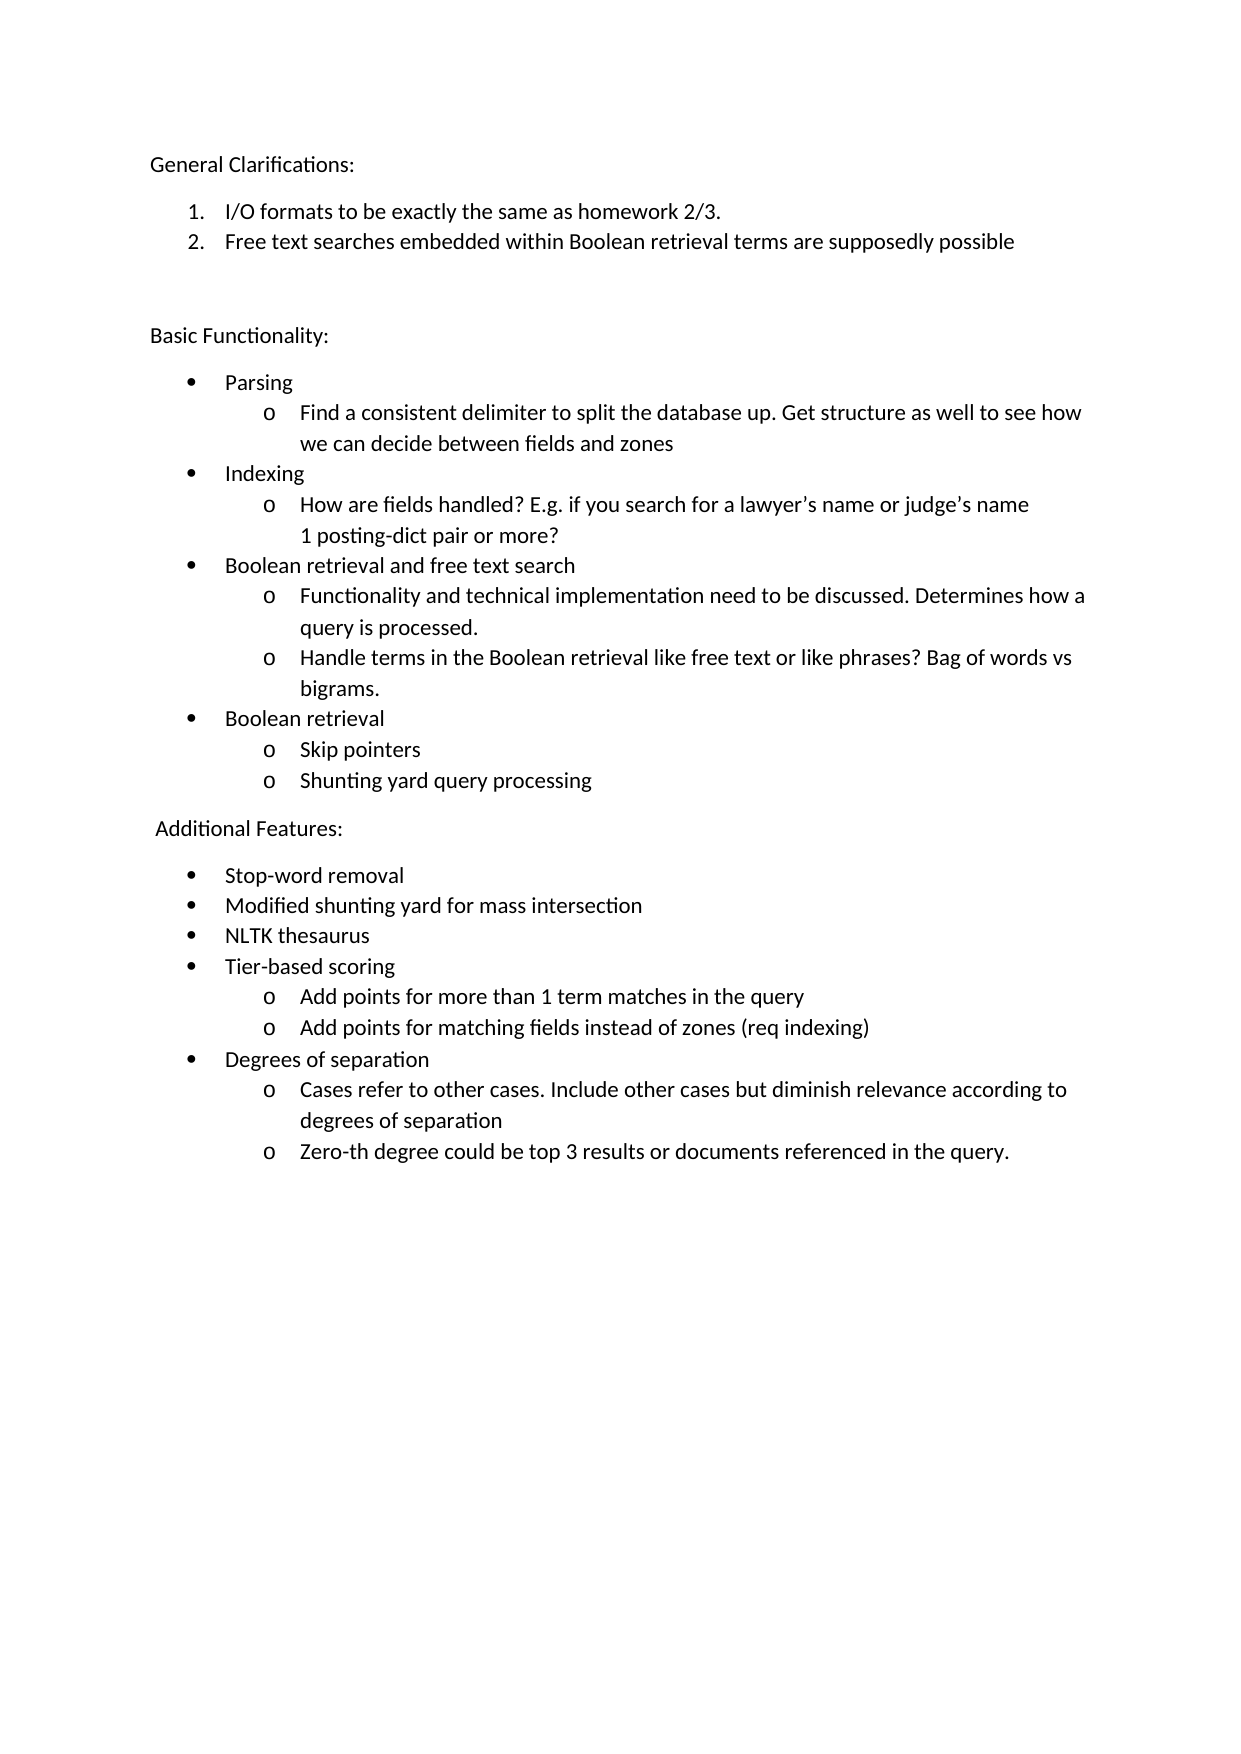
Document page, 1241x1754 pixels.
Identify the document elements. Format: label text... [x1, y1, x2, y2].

text General Clarifications: [150, 150, 1090, 178]
text Additional Features: [150, 814, 1090, 842]
list Shunting yard query processing [262, 766, 1090, 795]
list NLTK thesaurus [187, 922, 1090, 950]
list How are fields handled? E.g. if you search for a lawyer’s name or judge’s name 1 posting-dict pair or more? [262, 490, 1090, 549]
list Parsing [187, 368, 1090, 396]
list Add points for matching fields instead of zones (req indexing) [262, 1013, 1090, 1043]
list Free text searches embedded within Boolean retrieval terms are supposedly possible [187, 227, 1090, 255]
text Basic Functionality: [150, 321, 1090, 349]
list Handle terms in the Boolean retrieval like free text or like phrases? Bag of words vs bigrams. [262, 643, 1090, 702]
list I/O formats to be exactly the same as homework 2/3. [187, 197, 1090, 225]
list Cases refer to other cases. Include other cases but diminish relevance according to degrees of separation [262, 1075, 1090, 1134]
list Degrees of separation [187, 1045, 1090, 1073]
list Indexing [187, 459, 1090, 487]
list Tier-based scoring [187, 952, 1090, 980]
list Skip pointers [262, 735, 1090, 764]
list Find a consistent delimiter to split the database up. Get structure as well to see how we can decide between fields and zones [262, 398, 1090, 457]
list Zero-th degree could be top 3 results or documents referenced in the query. [262, 1137, 1090, 1166]
list Functionality and technical implementation need to be discussed. Determines how a query is processed. [262, 581, 1090, 641]
list Boolean retrieval [187, 704, 1090, 733]
list Stop-word removal [187, 861, 1090, 889]
list Add points for more than 1 term matches in the query [262, 982, 1090, 1011]
list Boolean retrieval and free text search [187, 551, 1090, 579]
list Modified shunting yard for mass intersection [187, 891, 1090, 919]
